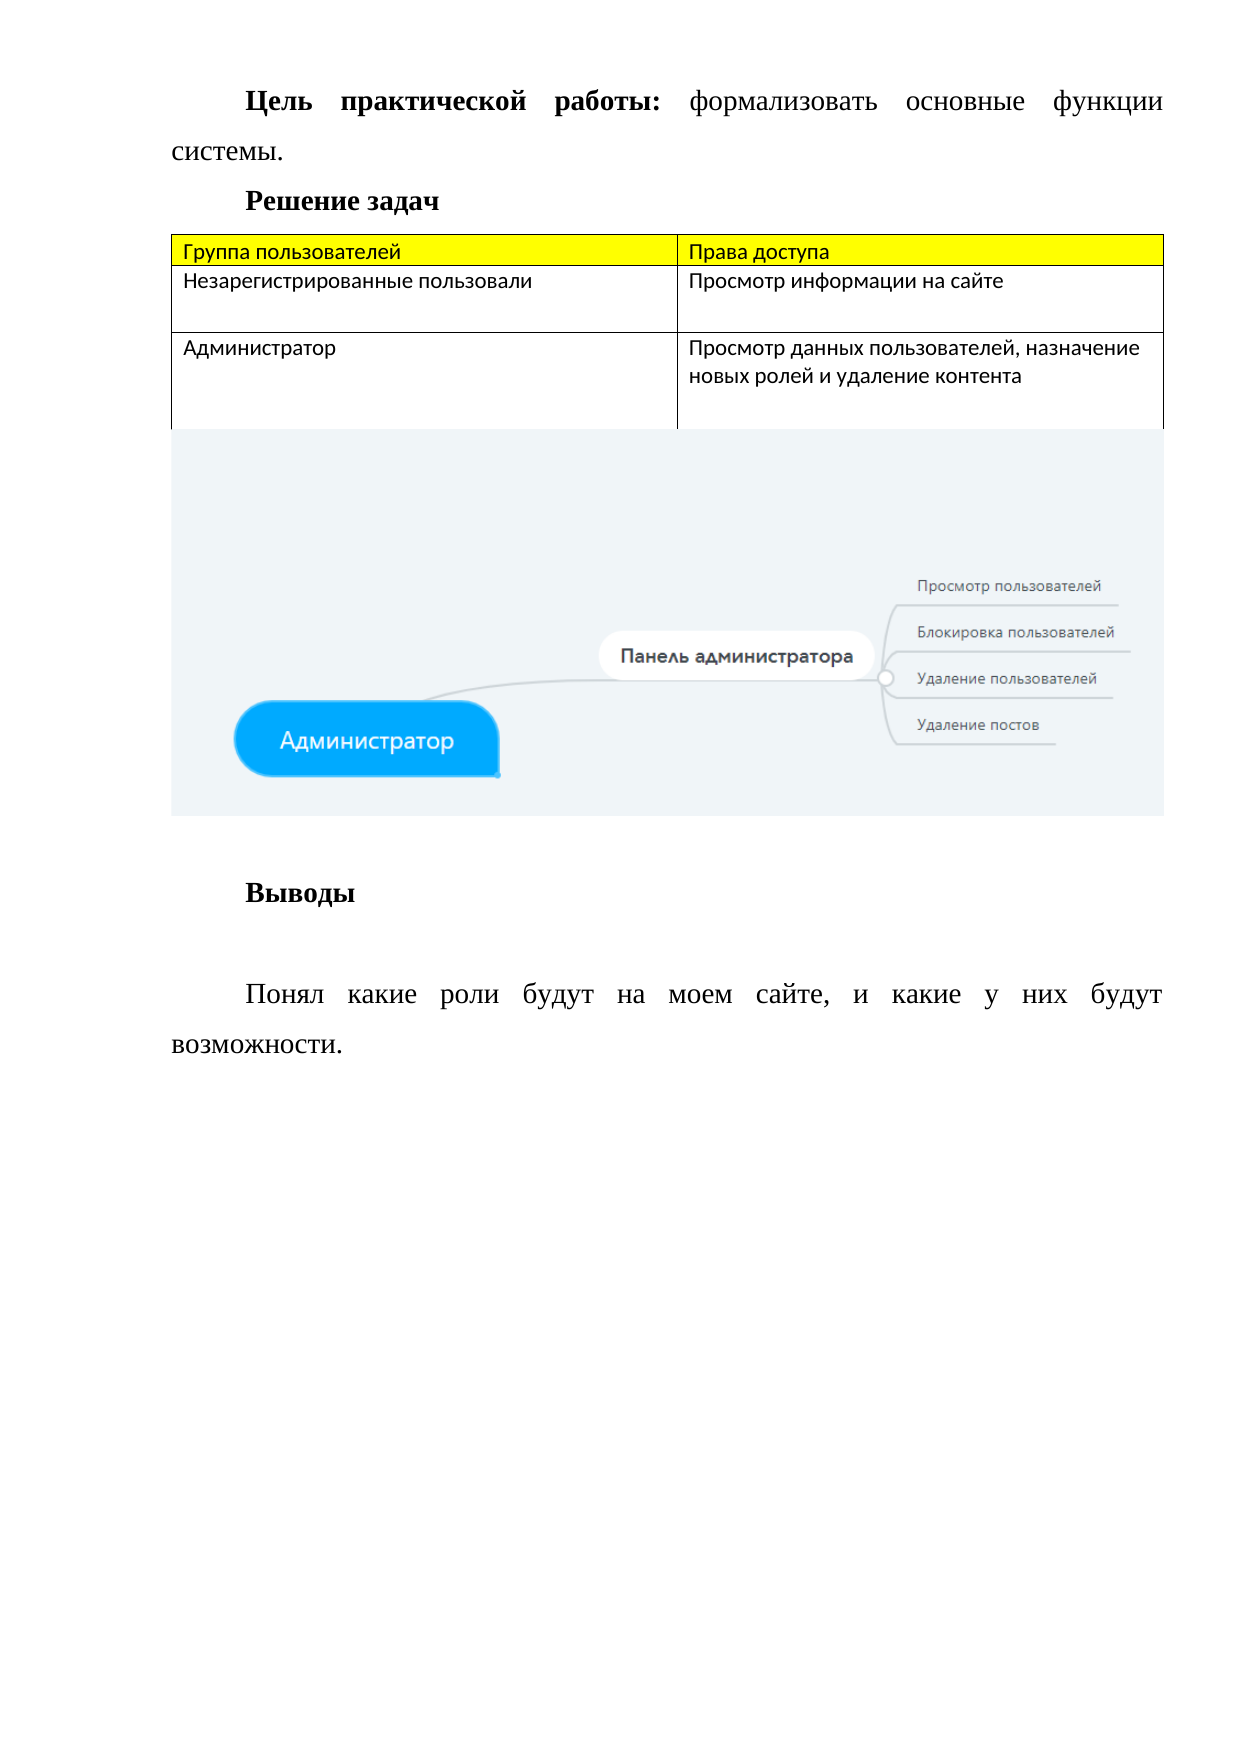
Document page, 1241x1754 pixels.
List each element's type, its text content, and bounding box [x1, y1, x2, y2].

table_header Права доступа [678, 235, 1163, 265]
picture [171, 429, 1164, 816]
text Цель практической работы: формализовать основные функции системы. [171, 83, 1163, 167]
table_header Группа пользователей [172, 235, 677, 265]
table_cell Просмотр информации на сайте [678, 266, 1163, 332]
text Решение задач [171, 183, 1163, 217]
table_cell Незарегистрированные пользовали [172, 266, 677, 332]
text Понял какие роли будут на моем сайте, и какие у них будут возможности. [171, 976, 1163, 1060]
table_cell Администратор [172, 333, 677, 429]
text Выводы [171, 875, 1163, 909]
table_cell Просмотр данных пользователей, назначение новых ролей и удаление контента [678, 333, 1163, 429]
